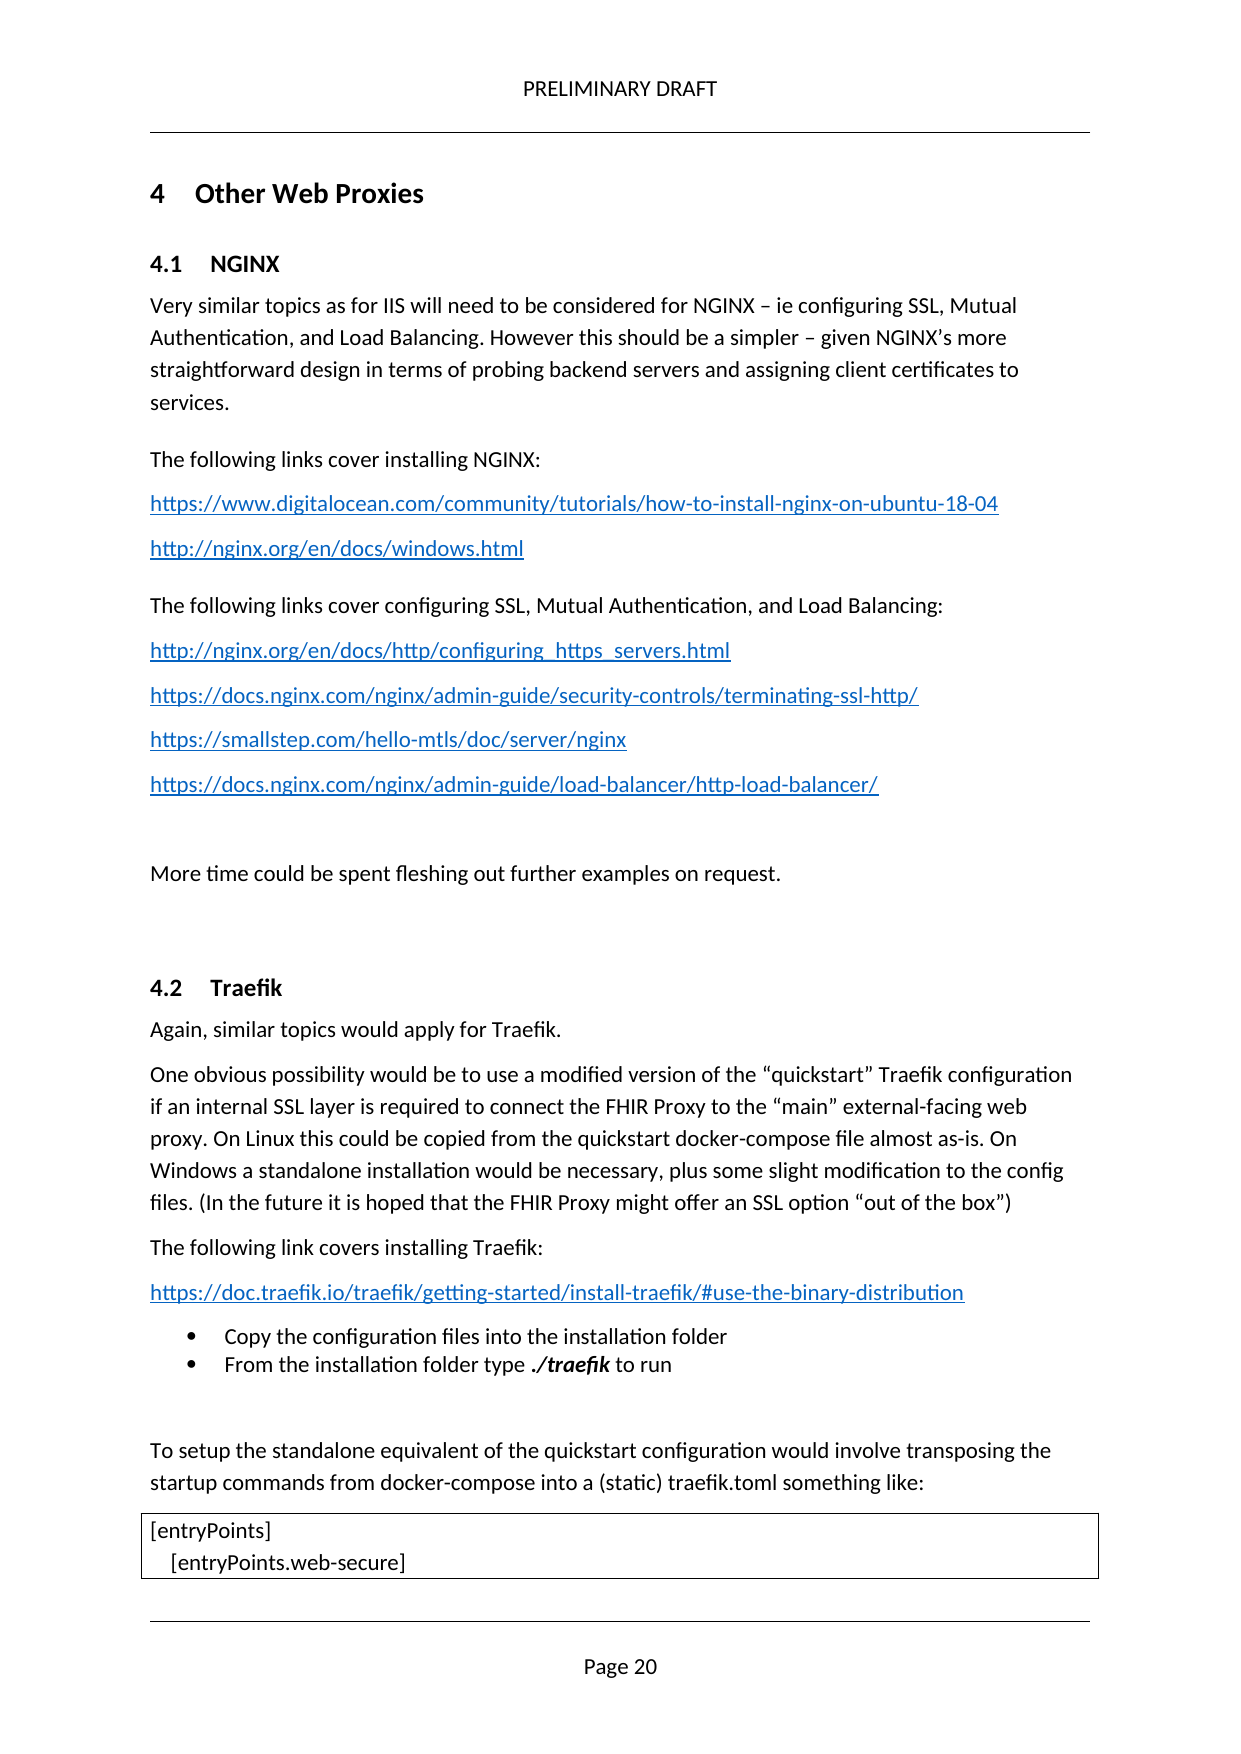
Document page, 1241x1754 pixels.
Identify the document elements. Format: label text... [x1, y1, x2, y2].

text https://doc.traefik.io/traefik/getting-started/install-traefik/#use-the-binary-distribution [150, 1278, 1090, 1306]
subtitle Other Web Proxies [150, 175, 1090, 211]
text https://docs.nginx.com/nginx/admin-guide/security-controls/terminating-ssl-http/ [150, 681, 1090, 709]
subtitle Traefik [150, 972, 1090, 1002]
text [entryPoints] [142, 1514, 1098, 1544]
text More time could be spent fleshing out further examples on request. [150, 859, 1090, 888]
text Very similar topics as for IIS will need to be considered for NGINX – ie configuring SSL, Mutual Authentication, and Load Balancing. However this should be a simpler – given NGINX’s more straightforward design in terms of probing backend servers and assigning client certificates to services. [150, 291, 1090, 416]
text https://www.digitalocean.com/community/tutorials/how-to-install-nginx-on-ubuntu-18-04 [150, 489, 1090, 518]
text http://nginx.org/en/docs/windows.html [150, 534, 1090, 562]
subtitle NGINX [150, 248, 1090, 279]
text [entryPoints.web-secure] [142, 1545, 1098, 1578]
text Again, similar topics would apply for Traefik. [150, 1015, 1090, 1043]
text https://docs.nginx.com/nginx/admin-guide/load-balancer/http-load-balancer/ [150, 770, 1090, 798]
text The following links cover configuring SSL, Mutual Authentication, and Load Balancing: [150, 591, 1090, 619]
text The following link covers installing Traefik: [150, 1233, 1090, 1261]
text One obvious possibility would be to use a modified version of the “quickstart” Traefik configuration if an internal SSL layer is required to connect the FHIR Proxy to the “main” external-facing web proxy. On Linux this could be copied from the quickstart docker-compose file almost as-is. On Windows a standalone installation would be necessary, plus some slight modification to the config files. (In the future it is hoped that the FHIR Proxy might offer an SSL option “out of the box”) [150, 1060, 1090, 1216]
list Copy the configuration files into the installation folder [187, 1322, 1090, 1351]
text The following links cover installing NGINX: [150, 445, 1090, 473]
text To setup the standalone equivalent of the quickstart configuration would involve transposing the startup commands from docker-compose into a (static) traefik.toml something like: [150, 1436, 1090, 1496]
text http://nginx.org/en/docs/http/configuring_https_servers.html [150, 636, 1090, 664]
list From the installation folder type ./traefik to run [187, 1351, 1090, 1378]
text https://smallstep.com/hello-mtls/doc/server/nginx [150, 726, 1090, 753]
